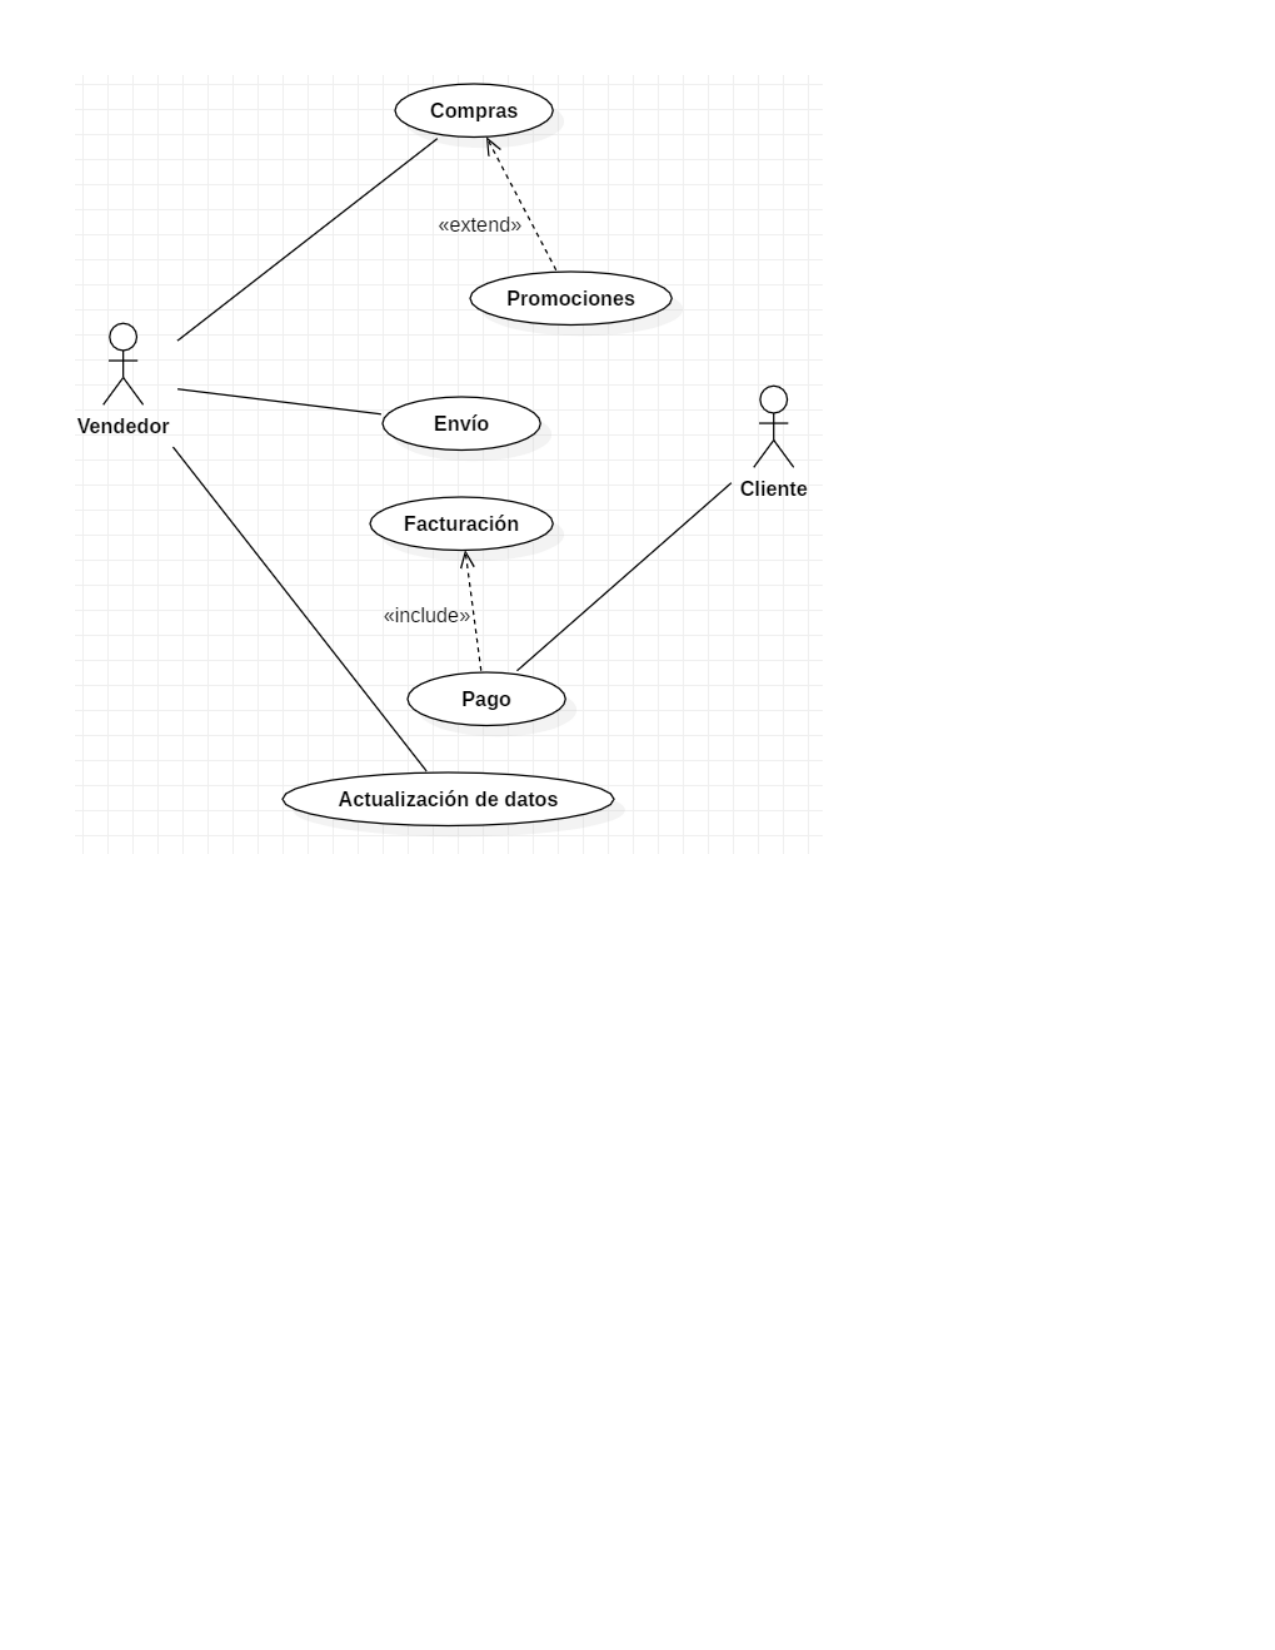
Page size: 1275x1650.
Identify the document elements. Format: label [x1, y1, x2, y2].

picture [75, 75, 823, 854]
